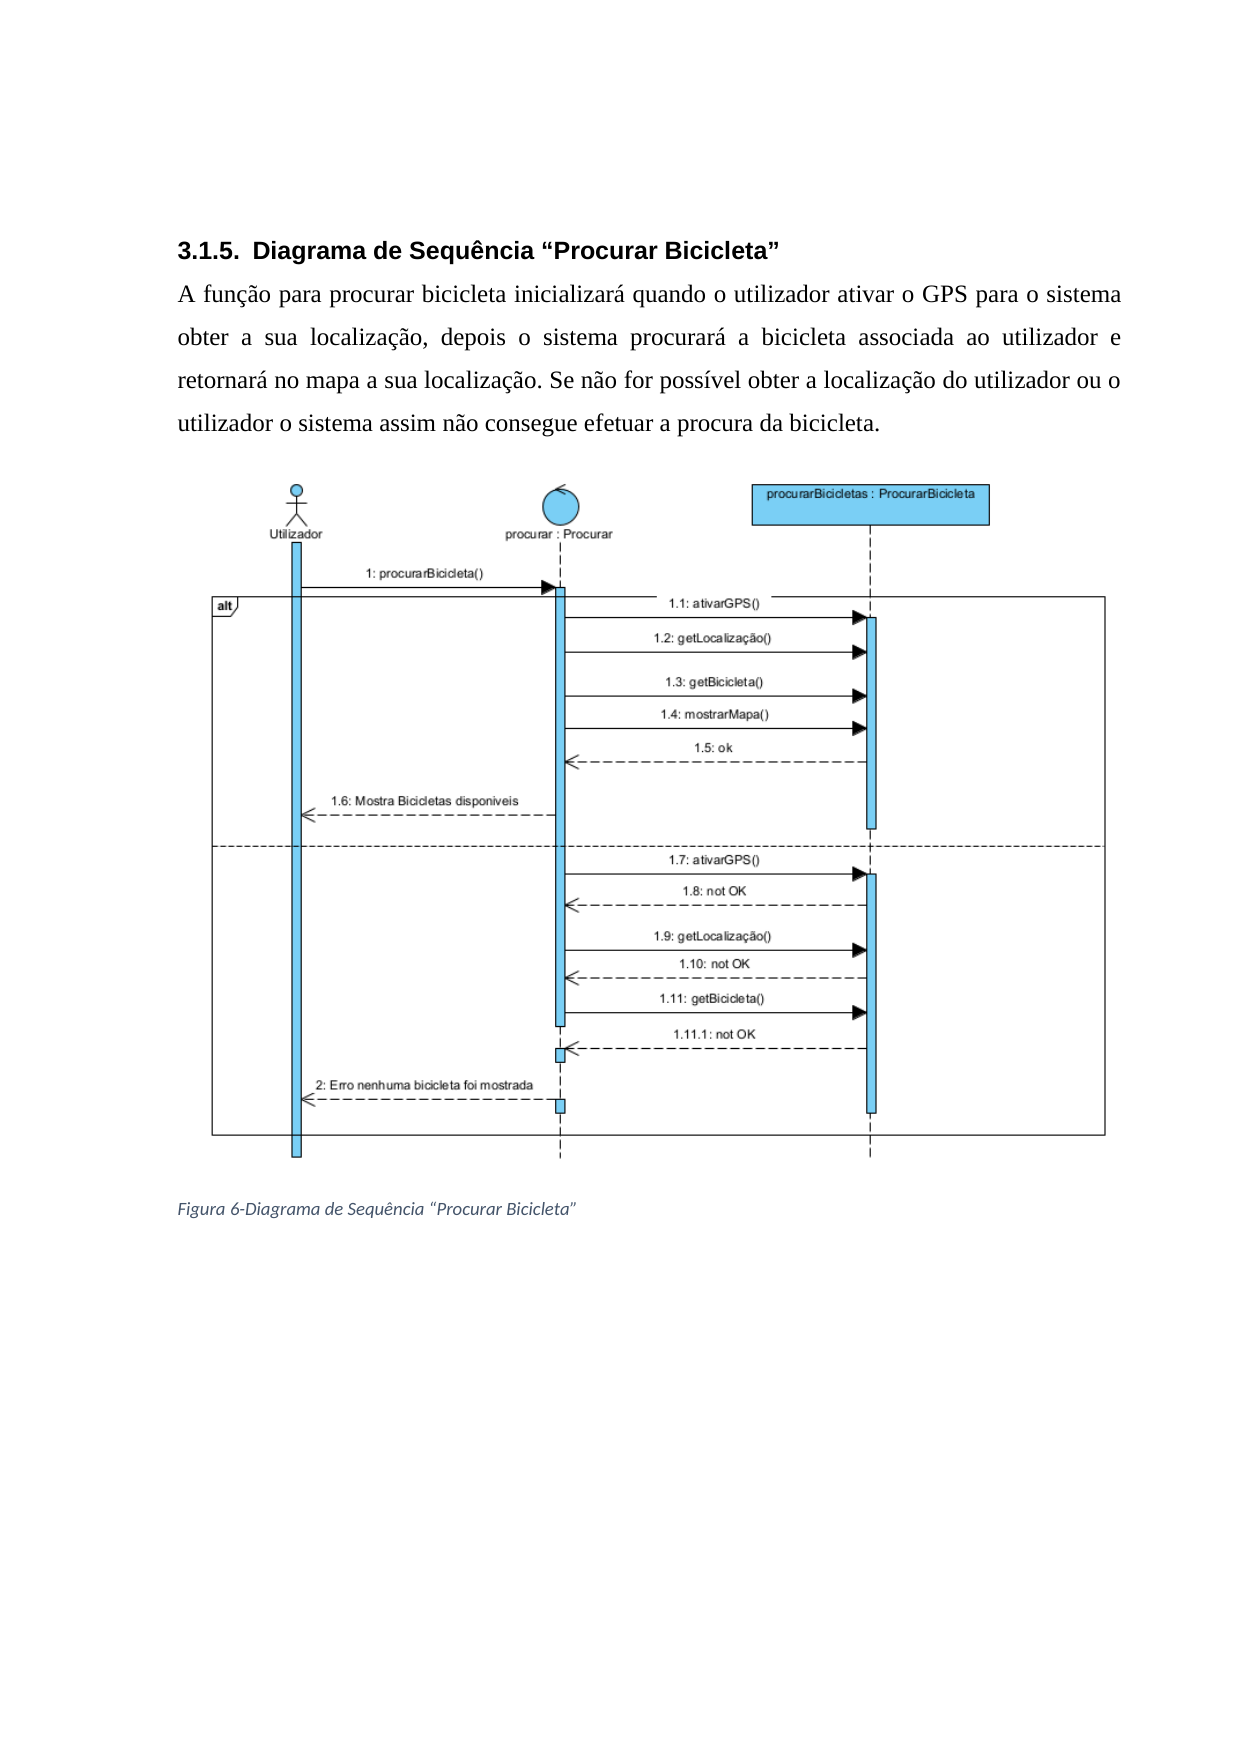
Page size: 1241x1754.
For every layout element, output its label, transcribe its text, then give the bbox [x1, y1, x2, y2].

picture [177, 468, 1123, 1167]
text Figura 6-Diagrama de Sequência “Procurar Bicicleta” [177, 1197, 1122, 1220]
text A função para procurar bicicleta inicializará quando o utilizador ativar o GPS para o sistema obter a sua localização, depois o sistema procurará a bicicleta associada ao utilizador e retornará no mapa a sua localização. Se não for possível obter a localização do utilizador ou o utilizador o sistema assim não consegue efetuar a procura da bicicleta. [177, 279, 1122, 437]
subtitle Diagrama de Sequência “Procurar Bicicleta” [177, 236, 1122, 264]
